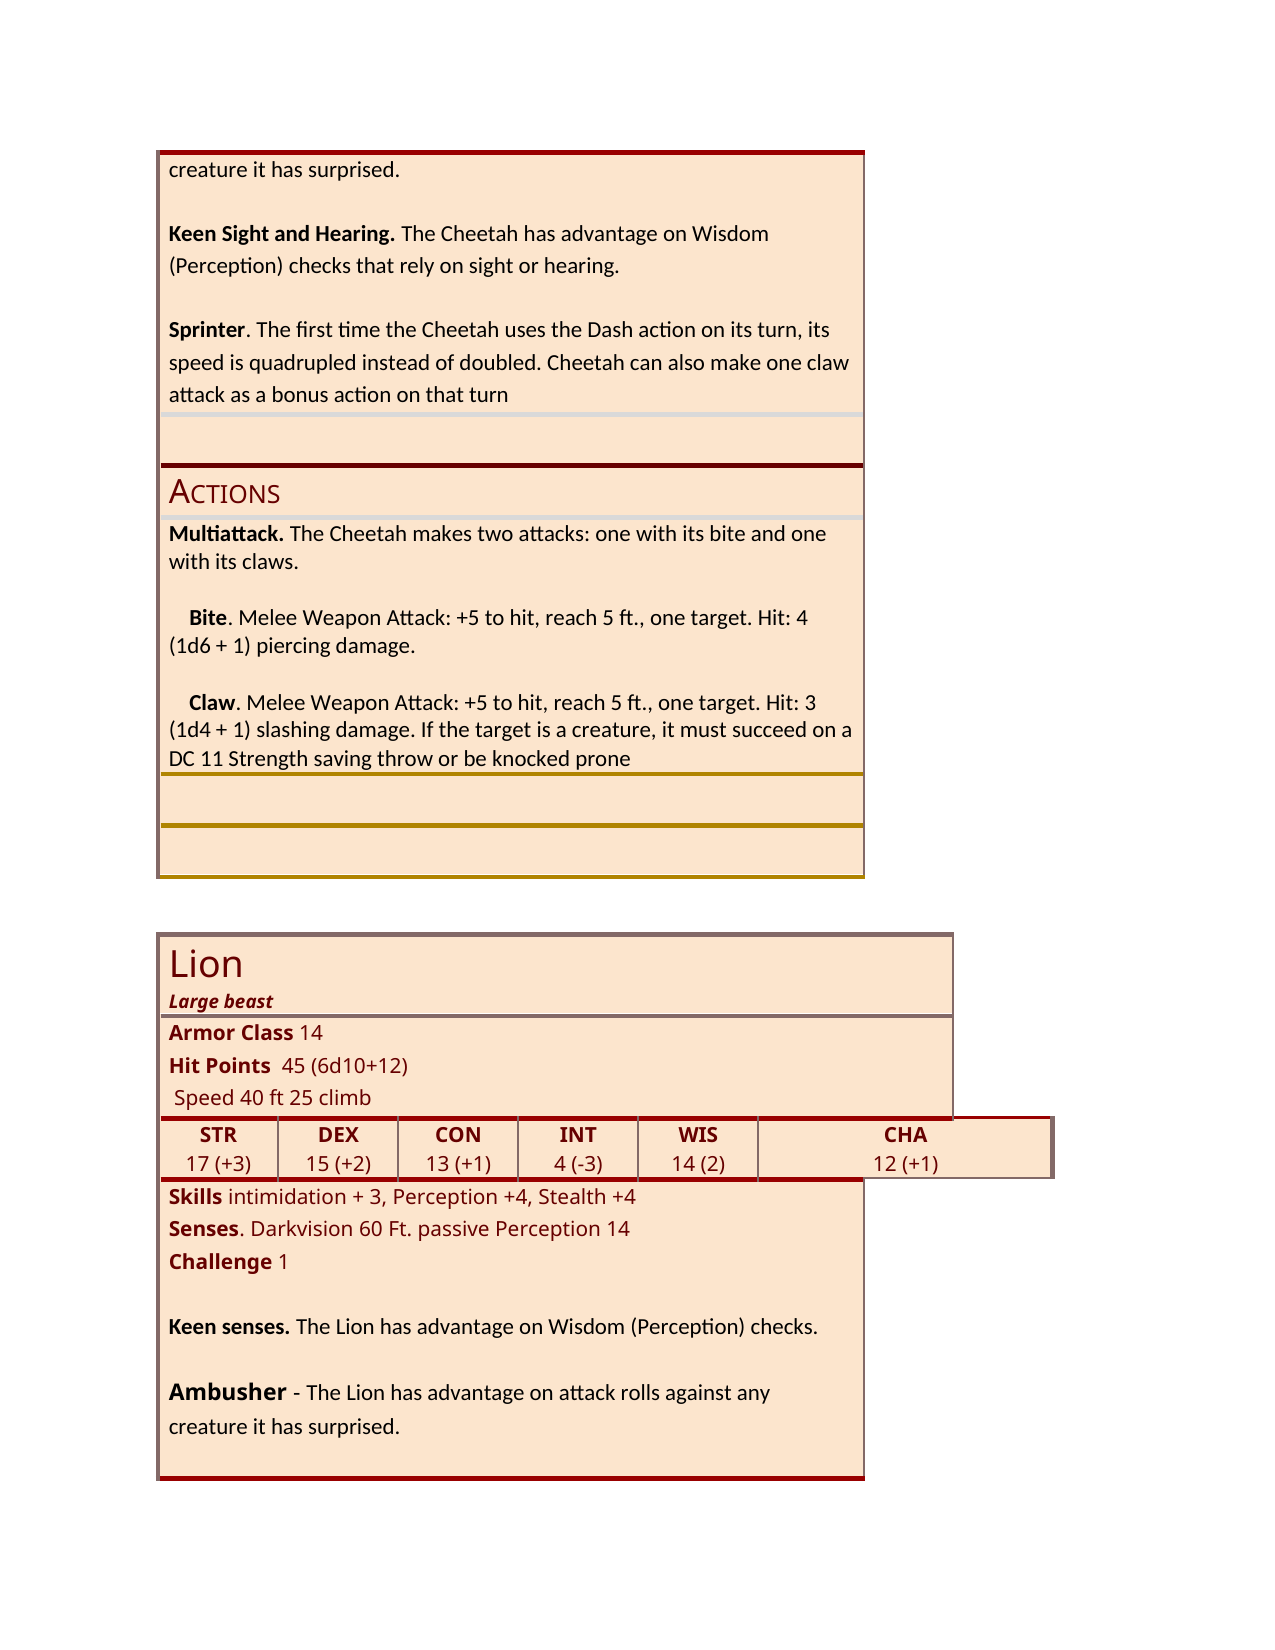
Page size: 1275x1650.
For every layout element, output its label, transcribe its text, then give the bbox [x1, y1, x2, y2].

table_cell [160, 155, 863, 412]
table_header Lion Large beast [244, 937, 952, 1013]
table_cell DEX 15 (+2) [279, 1121, 397, 1177]
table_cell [160, 1178, 863, 1476]
table_cell [160, 824, 863, 874]
table_cell WIS 14 (2) [639, 1121, 757, 1177]
table_cell Armor Class 14 Hit Points 45 (6d10+12) Speed 40 ft 25 climb [160, 1015, 952, 1116]
table_cell CON 13 (+1) [399, 1121, 517, 1177]
table_cell Multiattack. The Cheetah makes two attacks: one with its bite and one with its claws. Bite. Melee Weapon Attack: +5 to hit, reach 5 ft., one target. Hit: 4 (1d6 + 1) piercing damage. Claw. Melee Weapon Attack: +5 to hit, reach 5 ft., one target. Hit: 3 (1d4 + 1) slashing damage. If the target is a creature, it must succeed on a DC 11 Strength saving throw or be knocked prone [160, 516, 863, 772]
table_cell STR 17 (+3) [160, 1117, 277, 1177]
table_cell INT 4 (-3) [519, 1121, 637, 1177]
table_cell ACTIONS [160, 464, 863, 515]
table_cell ­ [160, 413, 863, 463]
table_cell CHA 12 (+1) [759, 1119, 1050, 1177]
table_cell [160, 773, 863, 823]
